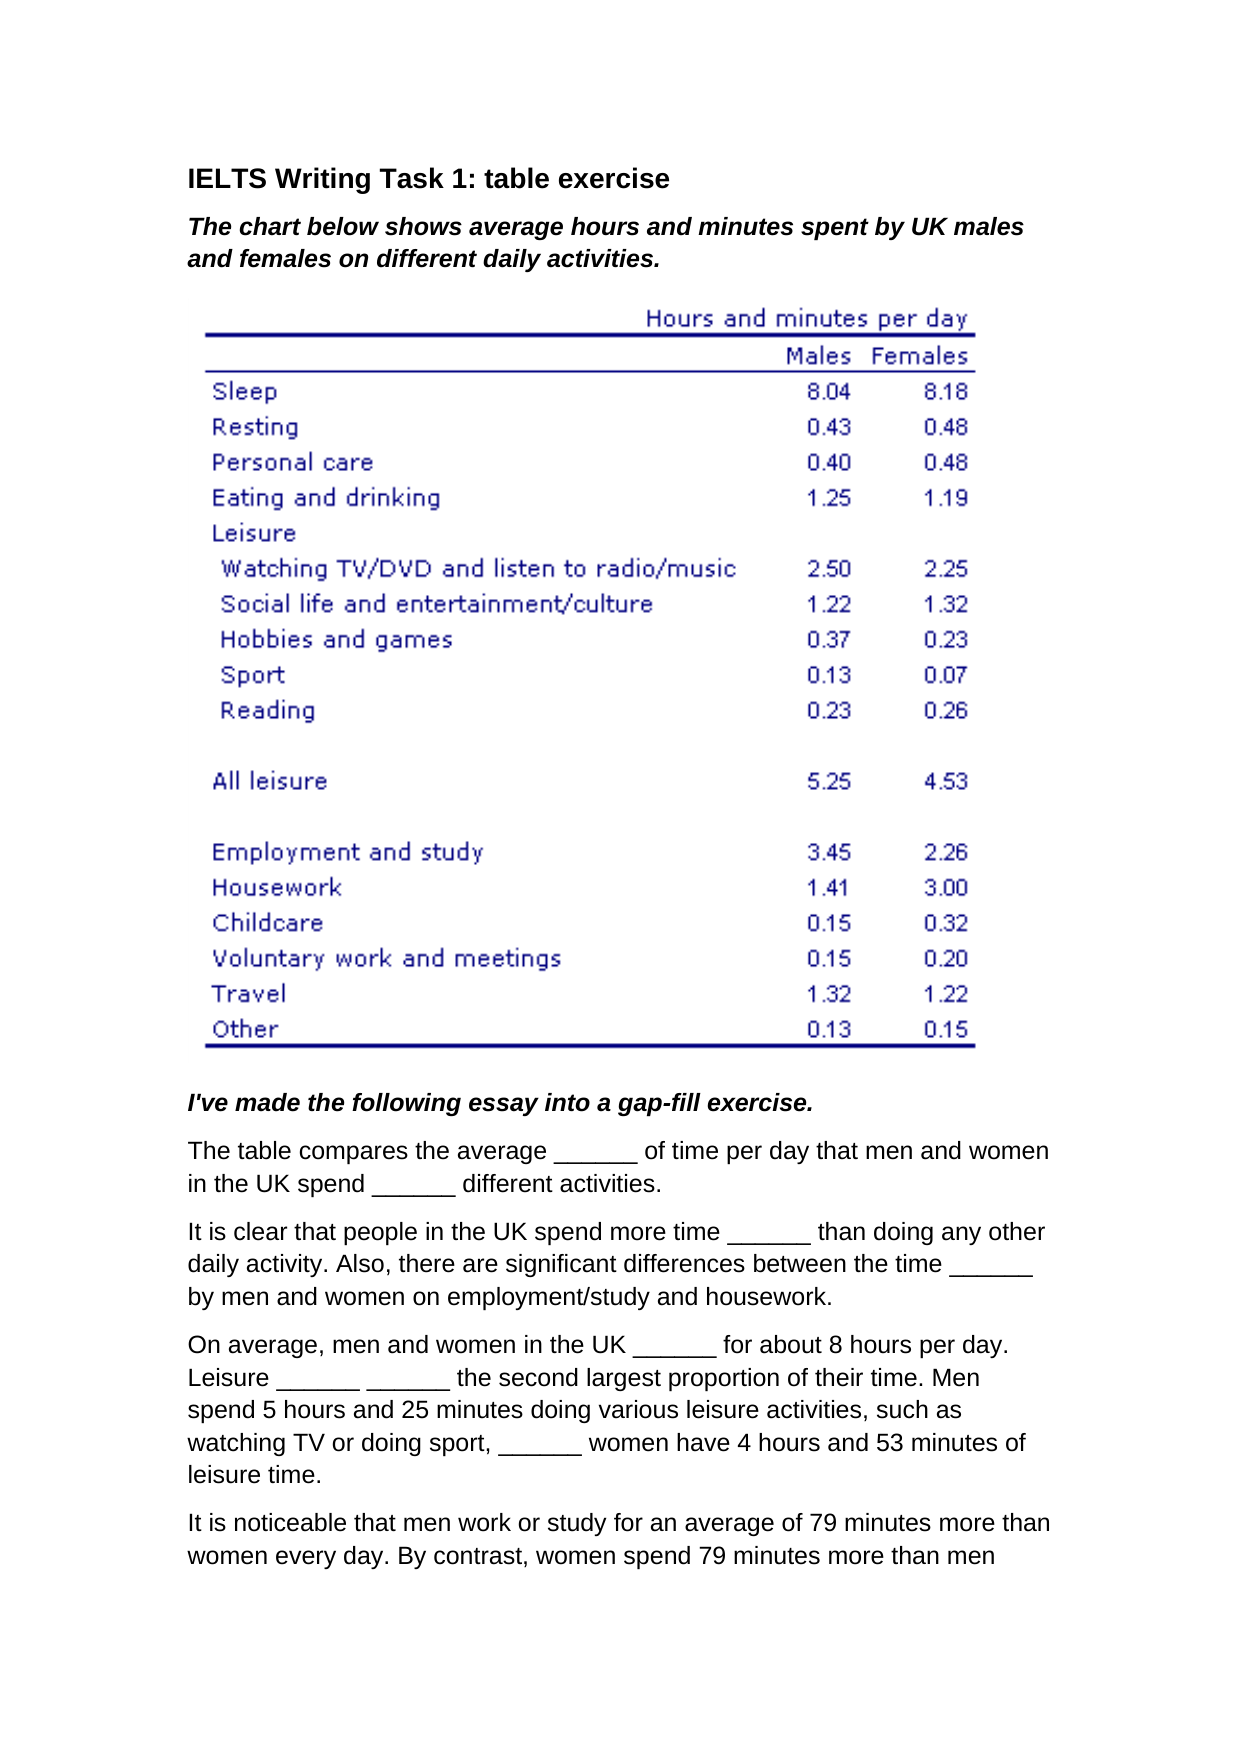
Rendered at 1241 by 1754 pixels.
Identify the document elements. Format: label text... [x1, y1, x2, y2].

text IELTS Writing Task 1: table exercise [187, 162, 1053, 194]
text On average, men and women in the UK ______ for about 8 hours per day. Leisure ______ ______ the second largest proportion of their time. Men spend 5 hours and 25 minutes doing various leisure activities, such as watching TV or doing sport, ______ women have 4 hours and 53 minutes of leisure time. [187, 1328, 1053, 1491]
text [187, 1506, 1053, 1571]
text The chart below shows average hours and minutes spent by UK males and females on different daily activities. [187, 210, 1053, 275]
text It is clear that people in the UK spend more time ______ than doing any other daily activity. Also, there are significant differences between the time ______ by men and women on employment/study and housework. [187, 1215, 1053, 1313]
text The table compares the average ______ of time per day that men and women in the UK spend ______ different activities. [187, 1134, 1053, 1199]
text I've made the following essay into a gap-fill exercise. [187, 1086, 1053, 1119]
picture [187, 298, 1003, 1063]
